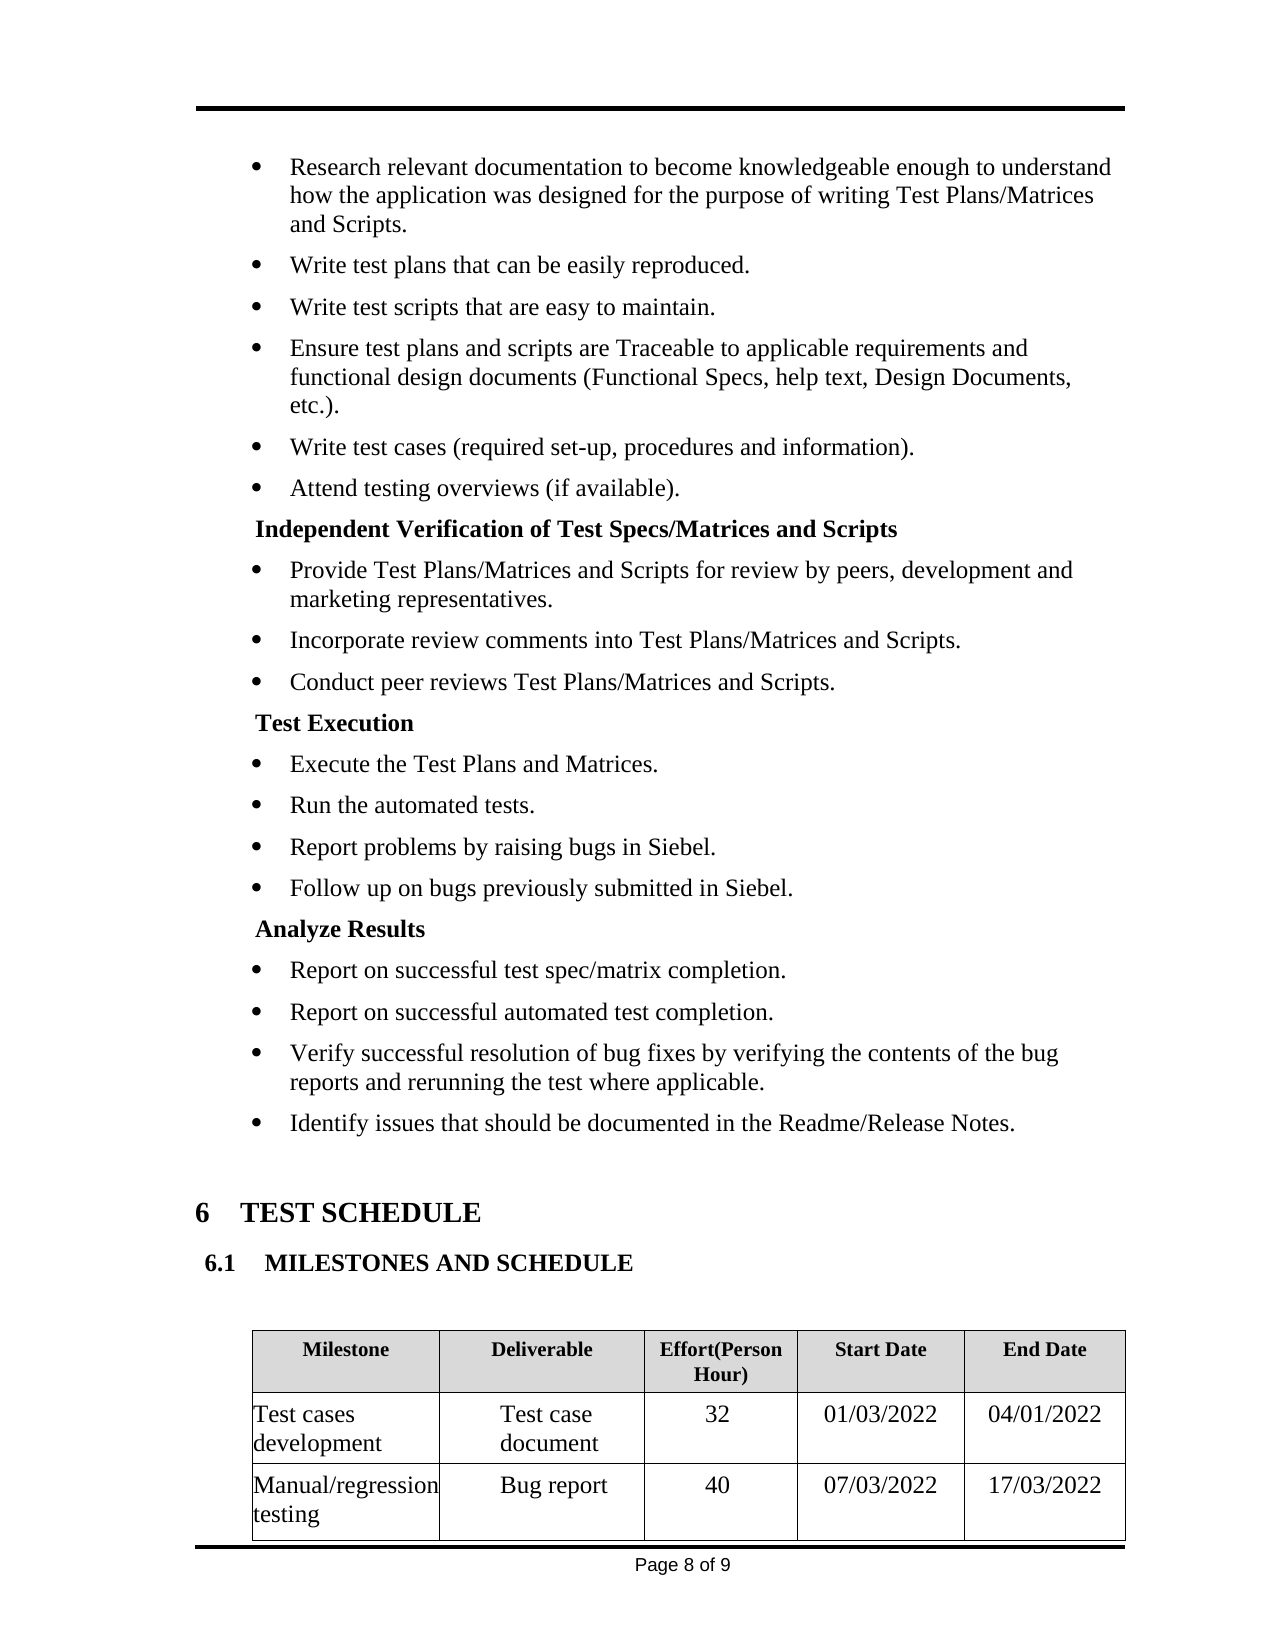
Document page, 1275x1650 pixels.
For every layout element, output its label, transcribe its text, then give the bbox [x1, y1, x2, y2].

table_cell Manual/regression testing [253, 1464, 439, 1540]
list Ensure test plans and scripts are Traceable to applicable requirements and functional design documents (Functional Specs, help text, Design Documents, etc.). [252, 333, 1125, 419]
table_cell 01/03/2022 [798, 1393, 964, 1463]
list Identify issues that should be documented in the Readme/Release Notes. [252, 1108, 1125, 1137]
list Follow up on bugs previously submitted in Siebel. [252, 873, 1125, 902]
table_header Deliverable [440, 1331, 644, 1392]
table_cell Bug report [440, 1464, 644, 1540]
list Attend testing overviews (if available). [252, 473, 1125, 502]
list Research relevant documentation to become knowledgeable enough to understand how the application was designed for the purpose of writing Test Plans/Matrices and Scripts. [252, 152, 1125, 238]
list Incorporate review comments into Test Plans/Matrices and Scripts. [252, 626, 1125, 654]
table_cell 32 [645, 1393, 797, 1463]
table_cell 04/01/2022 [965, 1393, 1125, 1463]
text Independent Verification of Test Specs/Matrices and Scripts [255, 514, 1125, 543]
list Report on successful automated test completion. [252, 997, 1125, 1026]
table_cell Test cases development [253, 1393, 439, 1463]
list Write test scripts that are easy to maintain. [252, 292, 1125, 321]
table_header Milestone [253, 1331, 439, 1392]
list Run the automated tests. [252, 791, 1125, 819]
list Report problems by raising bugs in Siebel. [252, 832, 1125, 861]
subtitle Test Schedule [195, 1195, 1125, 1229]
table_cell 40 [645, 1464, 797, 1540]
list Write test plans that can be easily reproduced. [252, 251, 1125, 279]
table_cell Test case document [440, 1393, 644, 1463]
table_header Effort(Person Hour) [645, 1331, 797, 1392]
list Report on successful test spec/matrix completion. [252, 956, 1125, 984]
table_header Start Date [798, 1331, 964, 1392]
table_cell 17/03/2022 [965, 1464, 1125, 1540]
subtitle Milestones and schedule [204, 1248, 1125, 1276]
list Verify successful resolution of bug fixes by verifying the contents of the bug reports and rerunning the test where applicable. [252, 1038, 1125, 1096]
list Provide Test Plans/Matrices and Scripts for review by peers, development and marketing representatives. [252, 556, 1125, 613]
text Test Execution [255, 708, 1125, 737]
table_header End Date [965, 1331, 1125, 1392]
text Analyze Results [255, 914, 1125, 943]
list Write test cases (required set-up, procedures and information). [252, 432, 1125, 461]
table_cell 07/03/2022 [798, 1464, 964, 1540]
list Execute the Test Plans and Matrices. [252, 749, 1125, 778]
list Conduct peer reviews Test Plans/Matrices and Scripts. [252, 667, 1125, 696]
